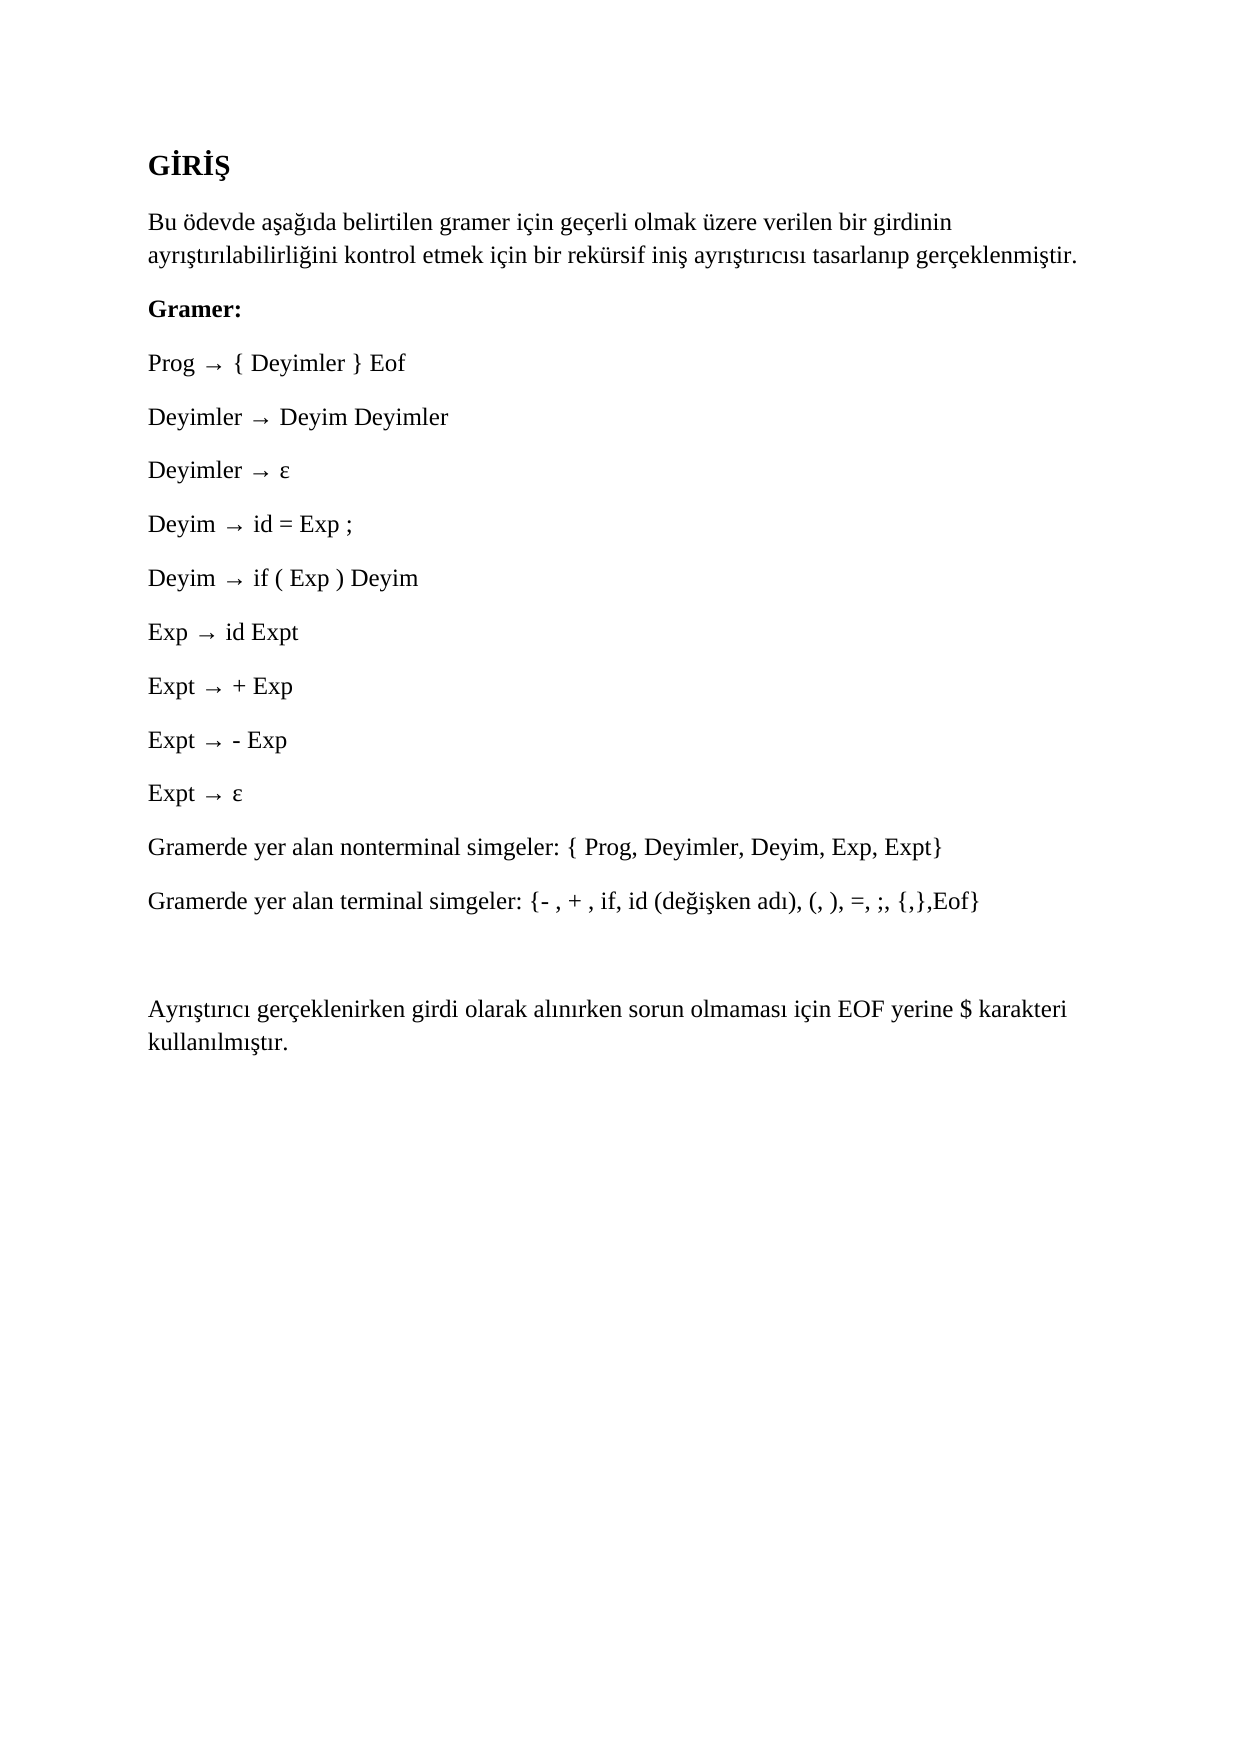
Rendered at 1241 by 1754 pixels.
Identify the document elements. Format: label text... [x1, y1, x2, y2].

text GİRİŞ [148, 148, 1093, 181]
text Exp → id Expt [148, 617, 1093, 646]
text Deyimler → Deyim Deyimler [148, 402, 1093, 430]
text Gramer: [148, 294, 1093, 323]
text Expt → + Exp [148, 671, 1093, 699]
text Deyim → if ( Exp ) Deyim [148, 563, 1093, 592]
text Expt → ɛ [148, 778, 1093, 807]
text Prog → { Deyimler } Eof [148, 348, 1093, 376]
text Gramerde yer alan nonterminal simgeler: { Prog, Deyimler, Deyim, Exp, Expt} [148, 832, 1093, 861]
text Expt → - Exp [148, 725, 1093, 753]
text Gramerde yer alan terminal simgeler: {- , + , if, id (değişken adı), (, ), =, ;, {,},Eof} [148, 886, 1093, 915]
text Bu ödevde aşağıda belirtilen gramer için geçerli olmak üzere verilen bir girdinin ayrıştırılabilirliğini kontrol etmek için bir rekürsif iniş ayrıştırıcısı tasarlanıp gerçeklenmiştir. [148, 207, 1093, 269]
text Deyim → id = Exp ; [148, 509, 1093, 538]
text Deyimler → ɛ [148, 455, 1093, 484]
text Ayrıştırıcı gerçeklenirken girdi olarak alınırken sorun olmaması için EOF yerine $ karakteri kullanılmıştır. [148, 994, 1093, 1056]
